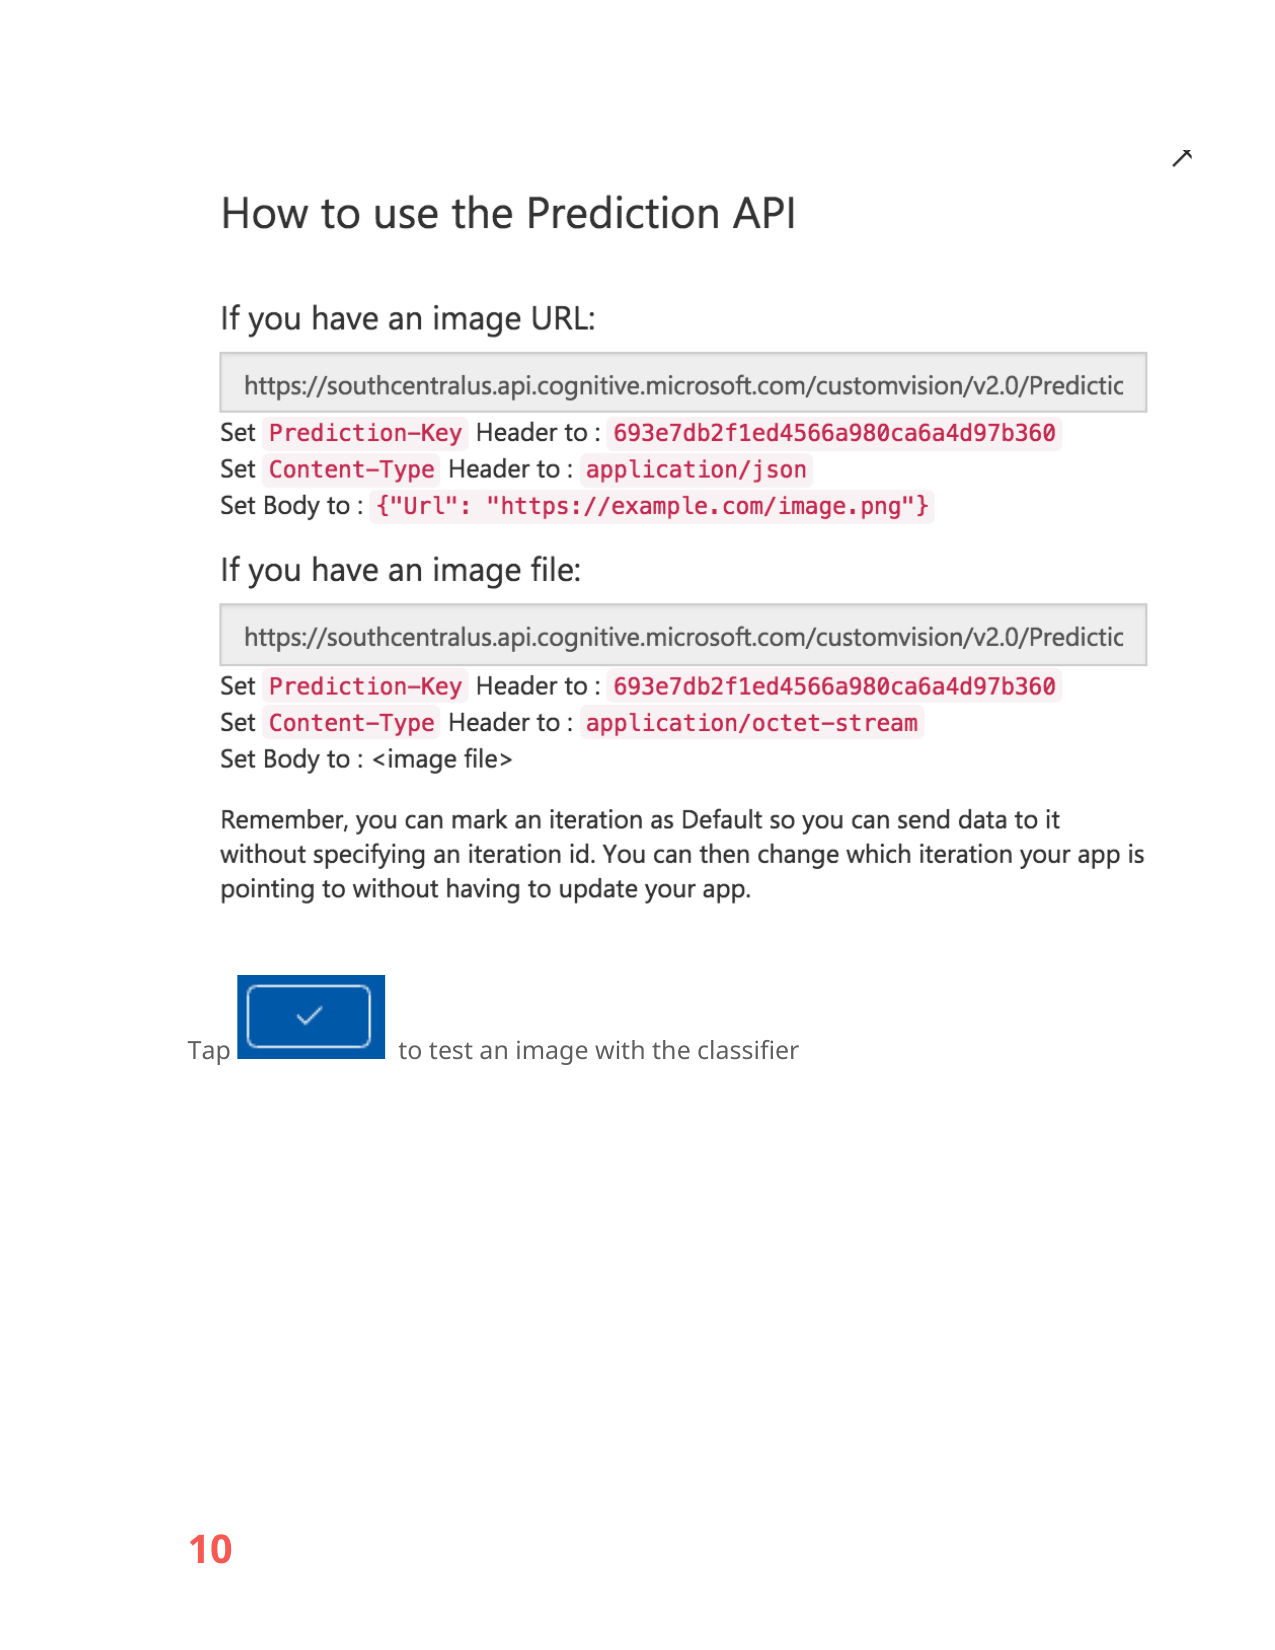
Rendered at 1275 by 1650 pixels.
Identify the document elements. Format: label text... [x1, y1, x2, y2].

picture [187, 150, 1192, 942]
picture [237, 975, 386, 1059]
text Tap to test an image with the classifier [187, 976, 1087, 1066]
